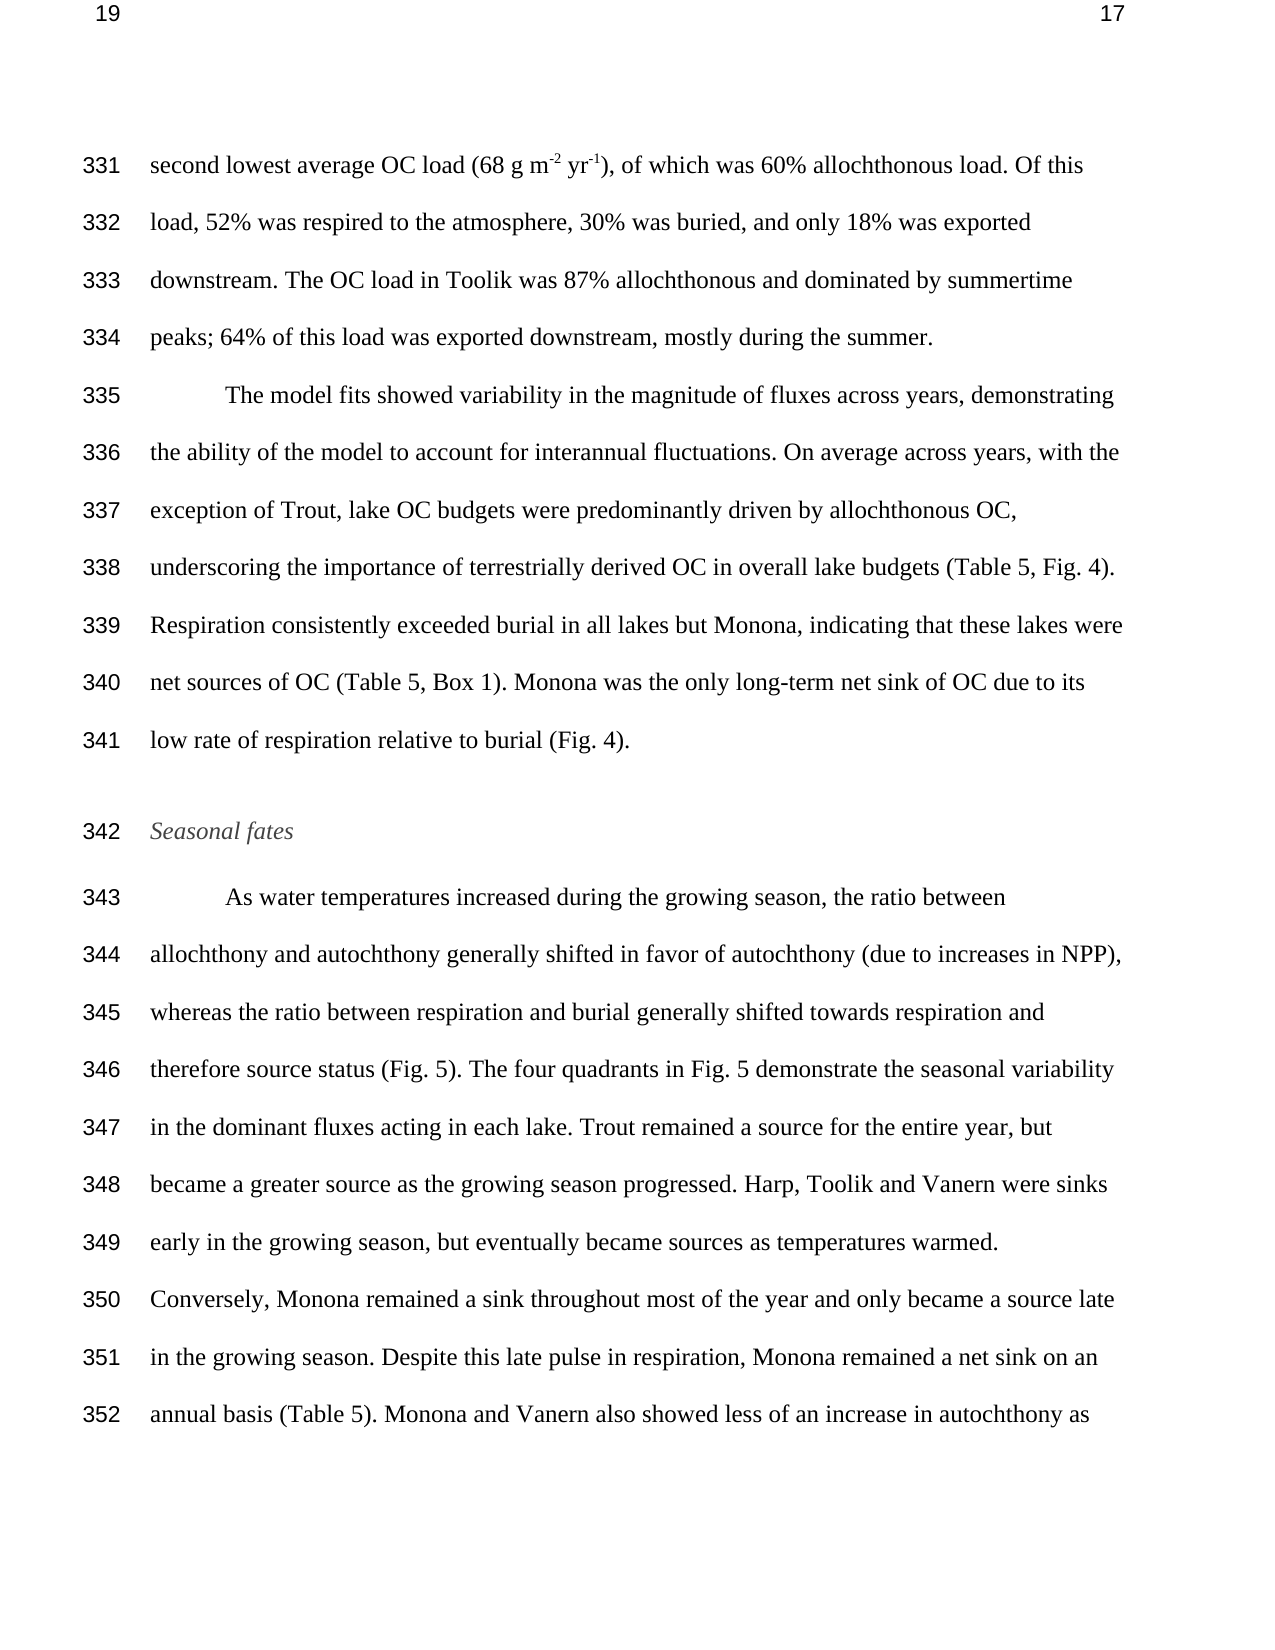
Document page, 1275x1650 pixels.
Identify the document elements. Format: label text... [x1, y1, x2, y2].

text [150, 150, 1125, 351]
text The model fits showed variability in the magnitude of fluxes across years, demonstrating the ability of the model to account for interannual fluctuations. On average across years, with the exception of Trout, lake OC budgets were predominantly driven by allochthonous OC, underscoring the importance of terrestrially derived OC in overall lake budgets (Table 5, Fig. 4). Respiration consistently exceeded burial in all lakes but Monona, indicating that these lakes were net sources of OC (Table 5, Box 1). Monona was the only long-term net sink of OC due to its low rate of respiration relative to burial (Fig. 4). [150, 380, 1125, 754]
subtitle Seasonal fates [150, 816, 1125, 844]
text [150, 882, 1125, 1428]
